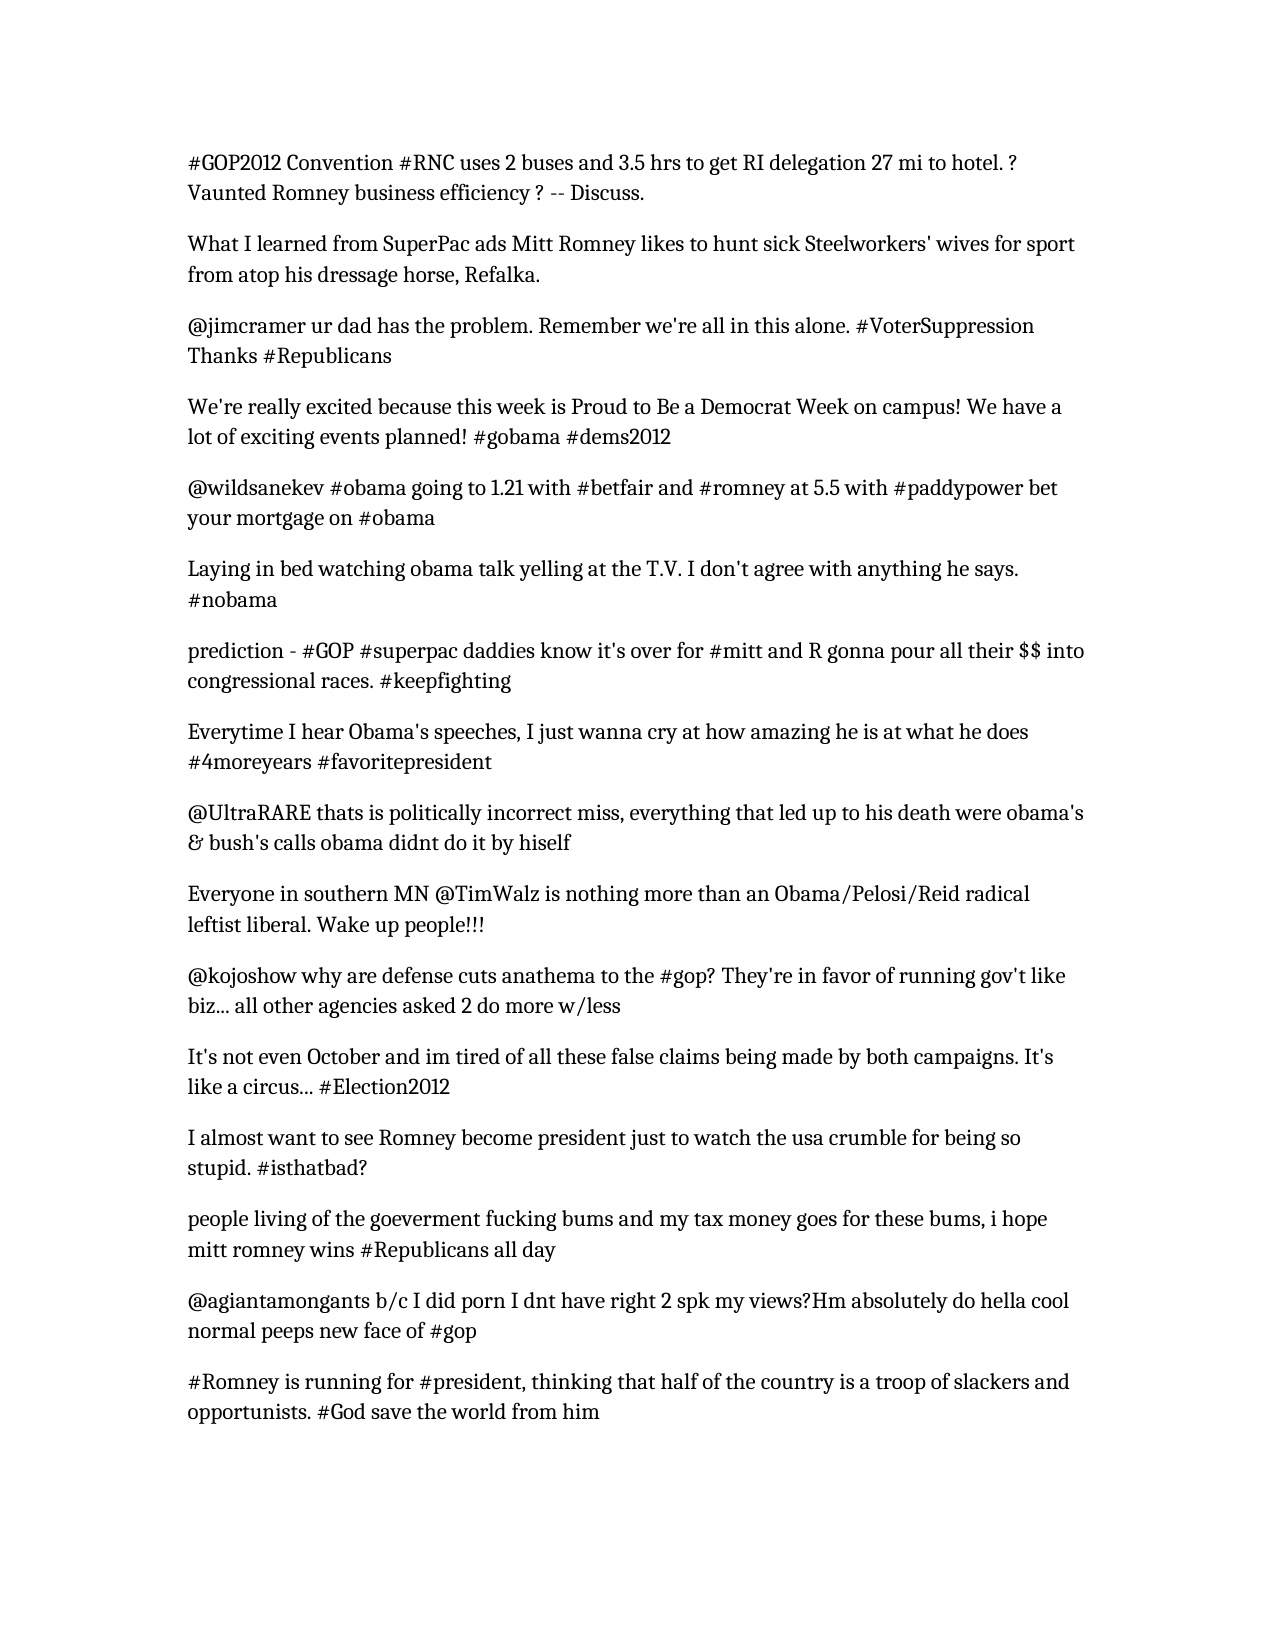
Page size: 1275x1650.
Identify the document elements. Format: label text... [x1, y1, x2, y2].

text @UltraRARE thats is politically incorrect miss, everything that led up to his death were obama's & bush's calls obama didnt do it by hiself [187, 800, 1087, 857]
text #Romney is running for #president, thinking that half of the country is a troop of slackers and opportunists. #God save the world from him [187, 1369, 1087, 1425]
text We're really excited because this week is Proud to Be a Democrat Week on campus! We have a lot of exciting events planned! #gobama #dems2012 [187, 394, 1087, 450]
text people living of the goeverment fucking bums and my tax money goes for these bums, i hope mitt romney wins #Republicans all day [187, 1206, 1087, 1263]
text @kojoshow why are defense cuts anathema to the #gop? They're in favor of running gov't like biz... all other agencies asked 2 do more w/less [187, 962, 1087, 1019]
text I almost want to see Romney become president just to watch the usa crumble for being so stupid. #isthatbad? [187, 1125, 1087, 1182]
text What I learned from SuperPac ads Mitt Romney likes to hunt sick Steelworkers' wives for sport from atop his dressage horse, Refalka. [187, 231, 1087, 288]
text Everytime I hear Obama's speeches, I just wanna cry at how amazing he is at what he does #4moreyears #favoritepresident [187, 719, 1087, 775]
text It's not even October and im tired of all these false claims being made by both campaigns. It's like a circus... #Election2012 [187, 1044, 1087, 1100]
text @agiantamongants b/c I did porn I dnt have right 2 spk my views?Hm absolutely do hella cool normal peeps new face of #gop [187, 1287, 1087, 1344]
text @jimcramer ur dad has the problem. Remember we're all in this alone. #VoterSuppression Thanks #Republicans [187, 312, 1087, 369]
text Laying in bed watching obama talk yelling at the T.V. I don't agree with anything he says. #nobama [187, 556, 1087, 613]
text Everyone in southern MN @TimWalz is nothing more than an Obama/Pelosi/Reid radical leftist liberal. Wake up people!!! [187, 881, 1087, 938]
text @wildsanekev #obama going to 1.21 with #betfair and #romney at 5.5 with #paddypower bet your mortgage on #obama [187, 475, 1087, 532]
text prediction - #GOP #superpac daddies know it's over for #mitt and R gonna pour all their $$ into congressional races. #keepfighting [187, 637, 1087, 694]
text #GOP2012 Convention #RNC uses 2 buses and 3.5 hrs to get RI delegation 27 mi to hotel. ? Vaunted Romney business efficiency ? -- Discuss. [187, 150, 1087, 207]
